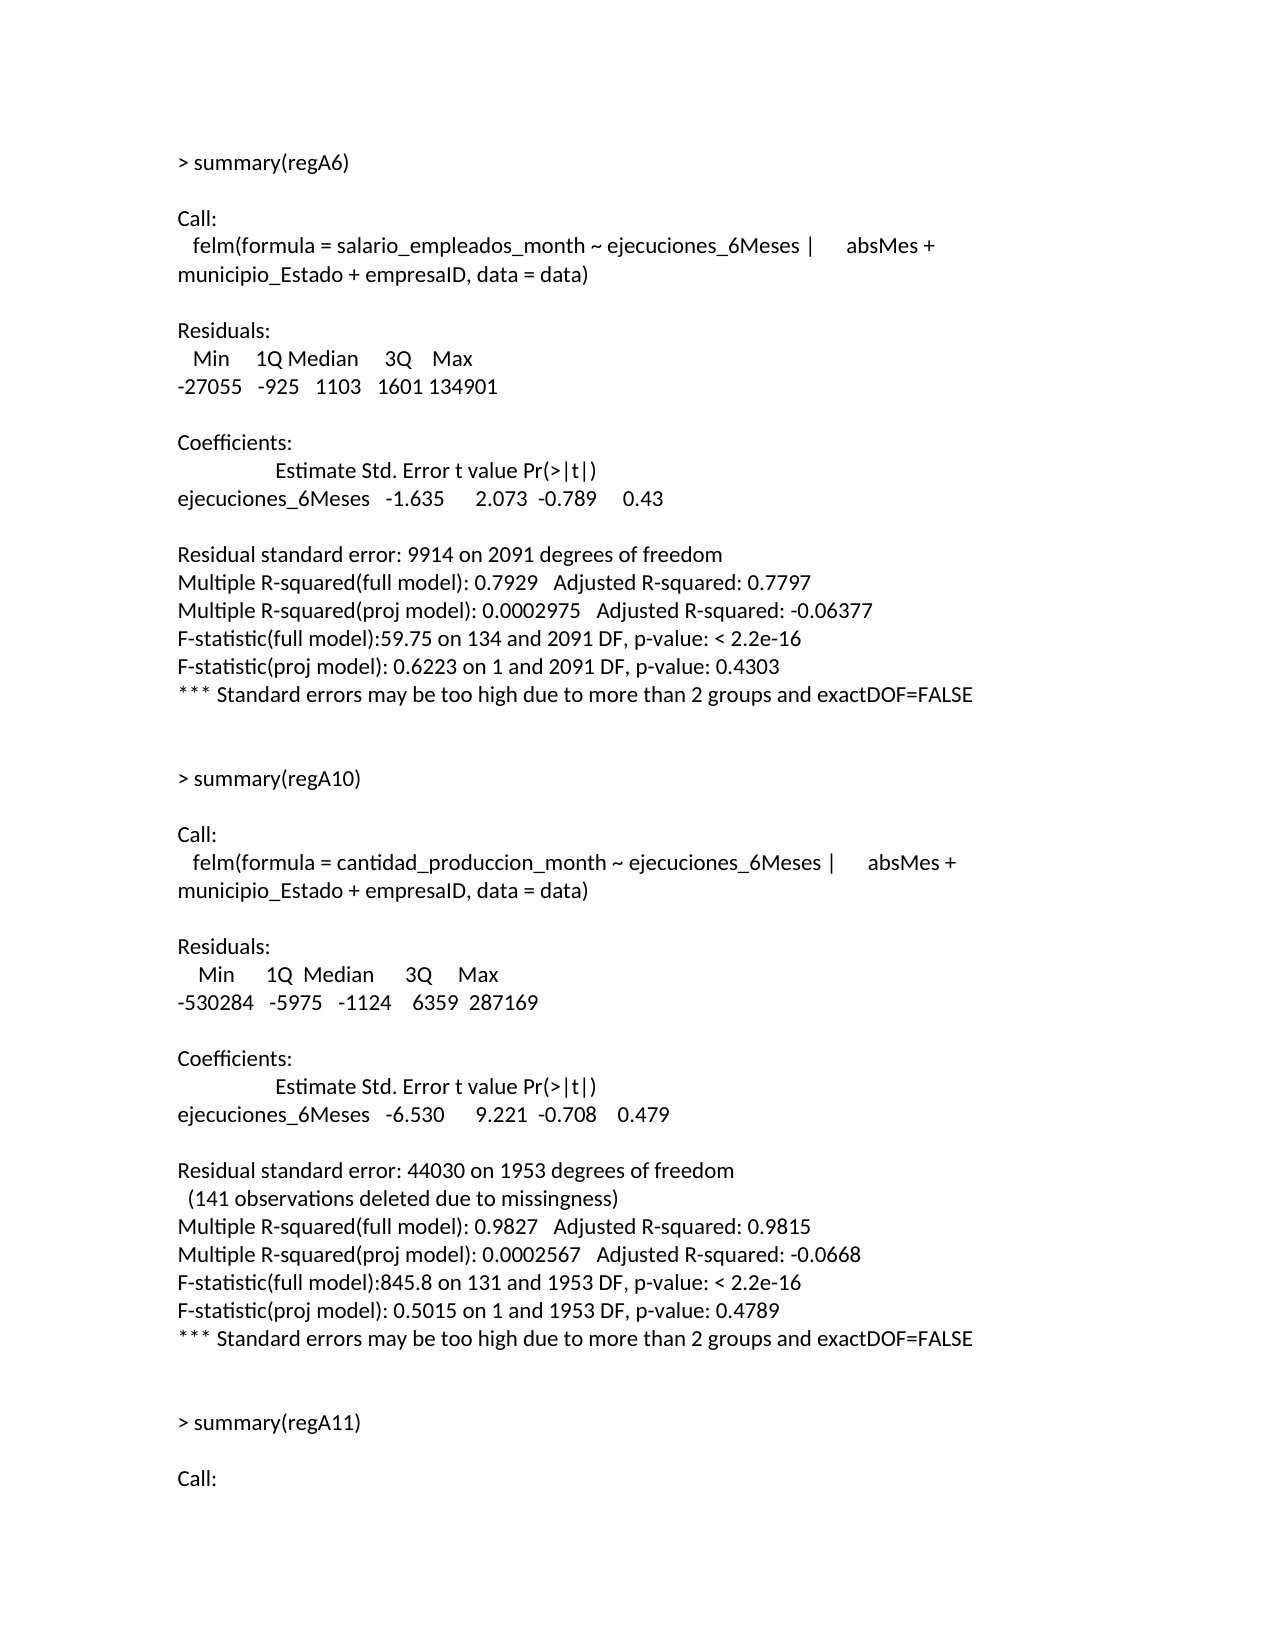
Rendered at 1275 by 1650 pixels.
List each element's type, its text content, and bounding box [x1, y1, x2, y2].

text F-statistic(proj model): 0.5015 on 1 and 1953 DF, p-value: 0.4789 [177, 1296, 1098, 1324]
text ejecuciones_6Meses -6.530 9.221 -0.708 0.479 [177, 1100, 1098, 1128]
text Call: [177, 1464, 1098, 1493]
text Residual standard error: 9914 on 2091 degrees of freedom [177, 540, 1098, 568]
text felm(formula = cantidad_produccion_month ~ ejecuciones_6Meses | absMes + municipio_Estado + empresaID, data = data) [177, 848, 1098, 904]
text Estimate Std. Error t value Pr(>|t|) [177, 1072, 1098, 1100]
text *** Standard errors may be too high due to more than 2 groups and exactDOF=FALSE [177, 1324, 1098, 1352]
text F-statistic(proj model): 0.6223 on 1 and 2091 DF, p-value: 0.4303 [177, 652, 1098, 680]
text Multiple R-squared(full model): 0.9827 Adjusted R-squared: 0.9815 [177, 1212, 1098, 1240]
text Coefficients: [177, 1044, 1098, 1072]
text Min 1Q Median 3Q Max [177, 960, 1098, 988]
text Residuals: [177, 932, 1098, 960]
text Estimate Std. Error t value Pr(>|t|) [177, 456, 1098, 484]
text Call: [177, 820, 1098, 848]
text Multiple R-squared(proj model): 0.0002567 Adjusted R-squared: -0.0668 [177, 1240, 1098, 1268]
text Multiple R-squared(full model): 0.7929 Adjusted R-squared: 0.7797 [177, 568, 1098, 596]
text Call: [177, 204, 1098, 232]
text -27055 -925 1103 1601 134901 [177, 372, 1098, 400]
text Residual standard error: 44030 on 1953 degrees of freedom [177, 1156, 1098, 1184]
text *** Standard errors may be too high due to more than 2 groups and exactDOF=FALSE [177, 680, 1098, 708]
text felm(formula = salario_empleados_month ~ ejecuciones_6Meses | absMes + municipio_Estado + empresaID, data = data) [177, 232, 1098, 288]
text Coefficients: [177, 428, 1098, 456]
text Multiple R-squared(proj model): 0.0002975 Adjusted R-squared: -0.06377 [177, 596, 1098, 624]
text ejecuciones_6Meses -1.635 2.073 -0.789 0.43 [177, 484, 1098, 512]
text > summary(regA11) [177, 1408, 1098, 1437]
text Residuals: [177, 316, 1098, 344]
text -530284 -5975 -1124 6359 287169 [177, 988, 1098, 1016]
text F-statistic(full model):59.75 on 134 and 2091 DF, p-value: < 2.2e-16 [177, 624, 1098, 652]
text > summary(regA10) [177, 764, 1098, 792]
text F-statistic(full model):845.8 on 131 and 1953 DF, p-value: < 2.2e-16 [177, 1268, 1098, 1296]
text (141 observations deleted due to missingness) [177, 1184, 1098, 1212]
text > summary(regA6) [177, 148, 1098, 176]
text Min 1Q Median 3Q Max [177, 344, 1098, 372]
